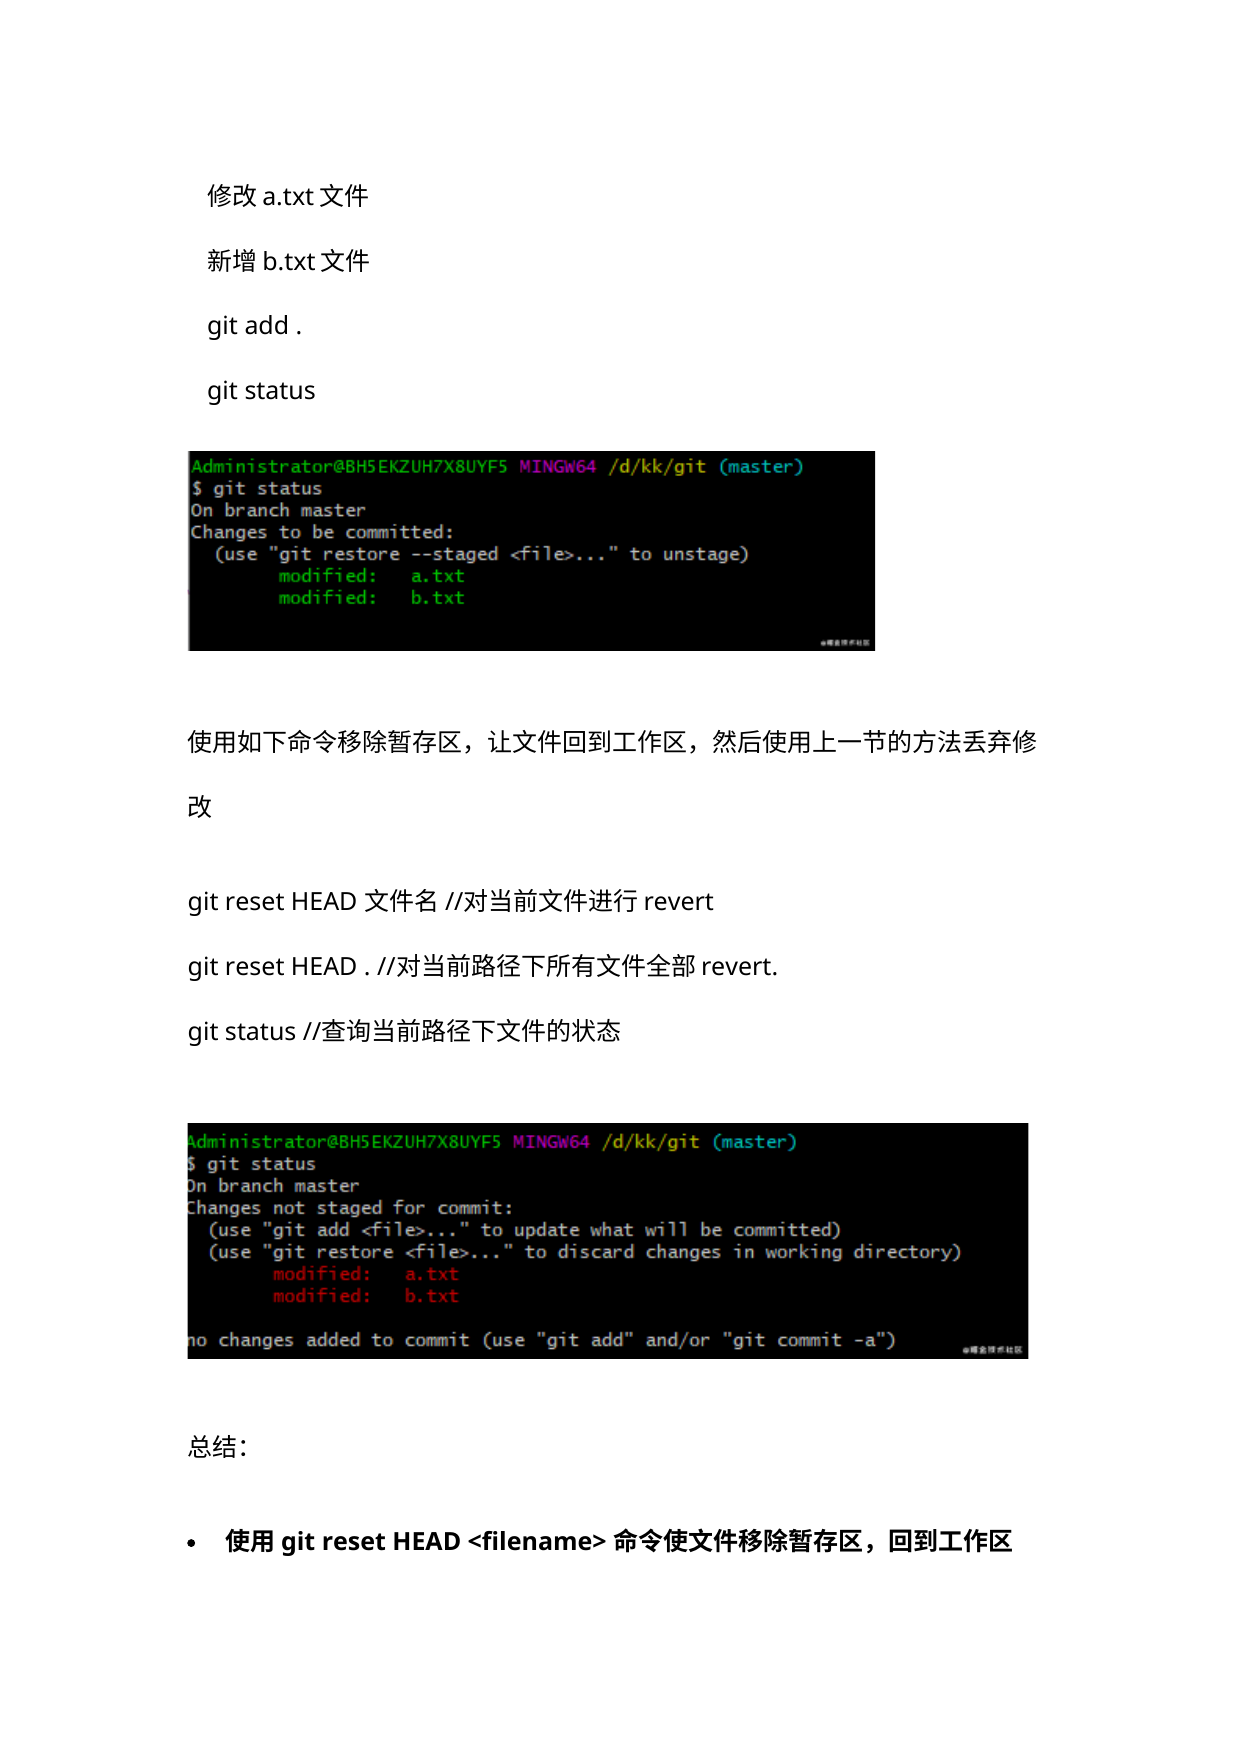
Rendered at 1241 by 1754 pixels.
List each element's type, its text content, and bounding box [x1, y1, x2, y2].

text git status //查询当前路径下文件的状态 [187, 997, 1053, 1062]
picture [187, 451, 876, 651]
text git reset HEAD . //对当前路径下所有文件全部revert. [187, 932, 1053, 997]
text git status [187, 357, 1053, 422]
text 新增b.txt文件 [187, 227, 1053, 292]
text git add . [187, 292, 1053, 357]
text git reset HEAD 文件名 //对当前文件进行revert [187, 867, 1053, 932]
list 使用 git reset HEAD <filename> 命令使文件移除暂存区，回到工作区 [187, 1507, 1053, 1572]
text 总结： [187, 1413, 1053, 1478]
picture [187, 1123, 1029, 1359]
text 使用如下命令移除暂存区，让文件回到工作区，然后使用上一节的方法丢弃修改 [187, 708, 1053, 838]
text 修改a.txt文件 [187, 162, 1053, 227]
